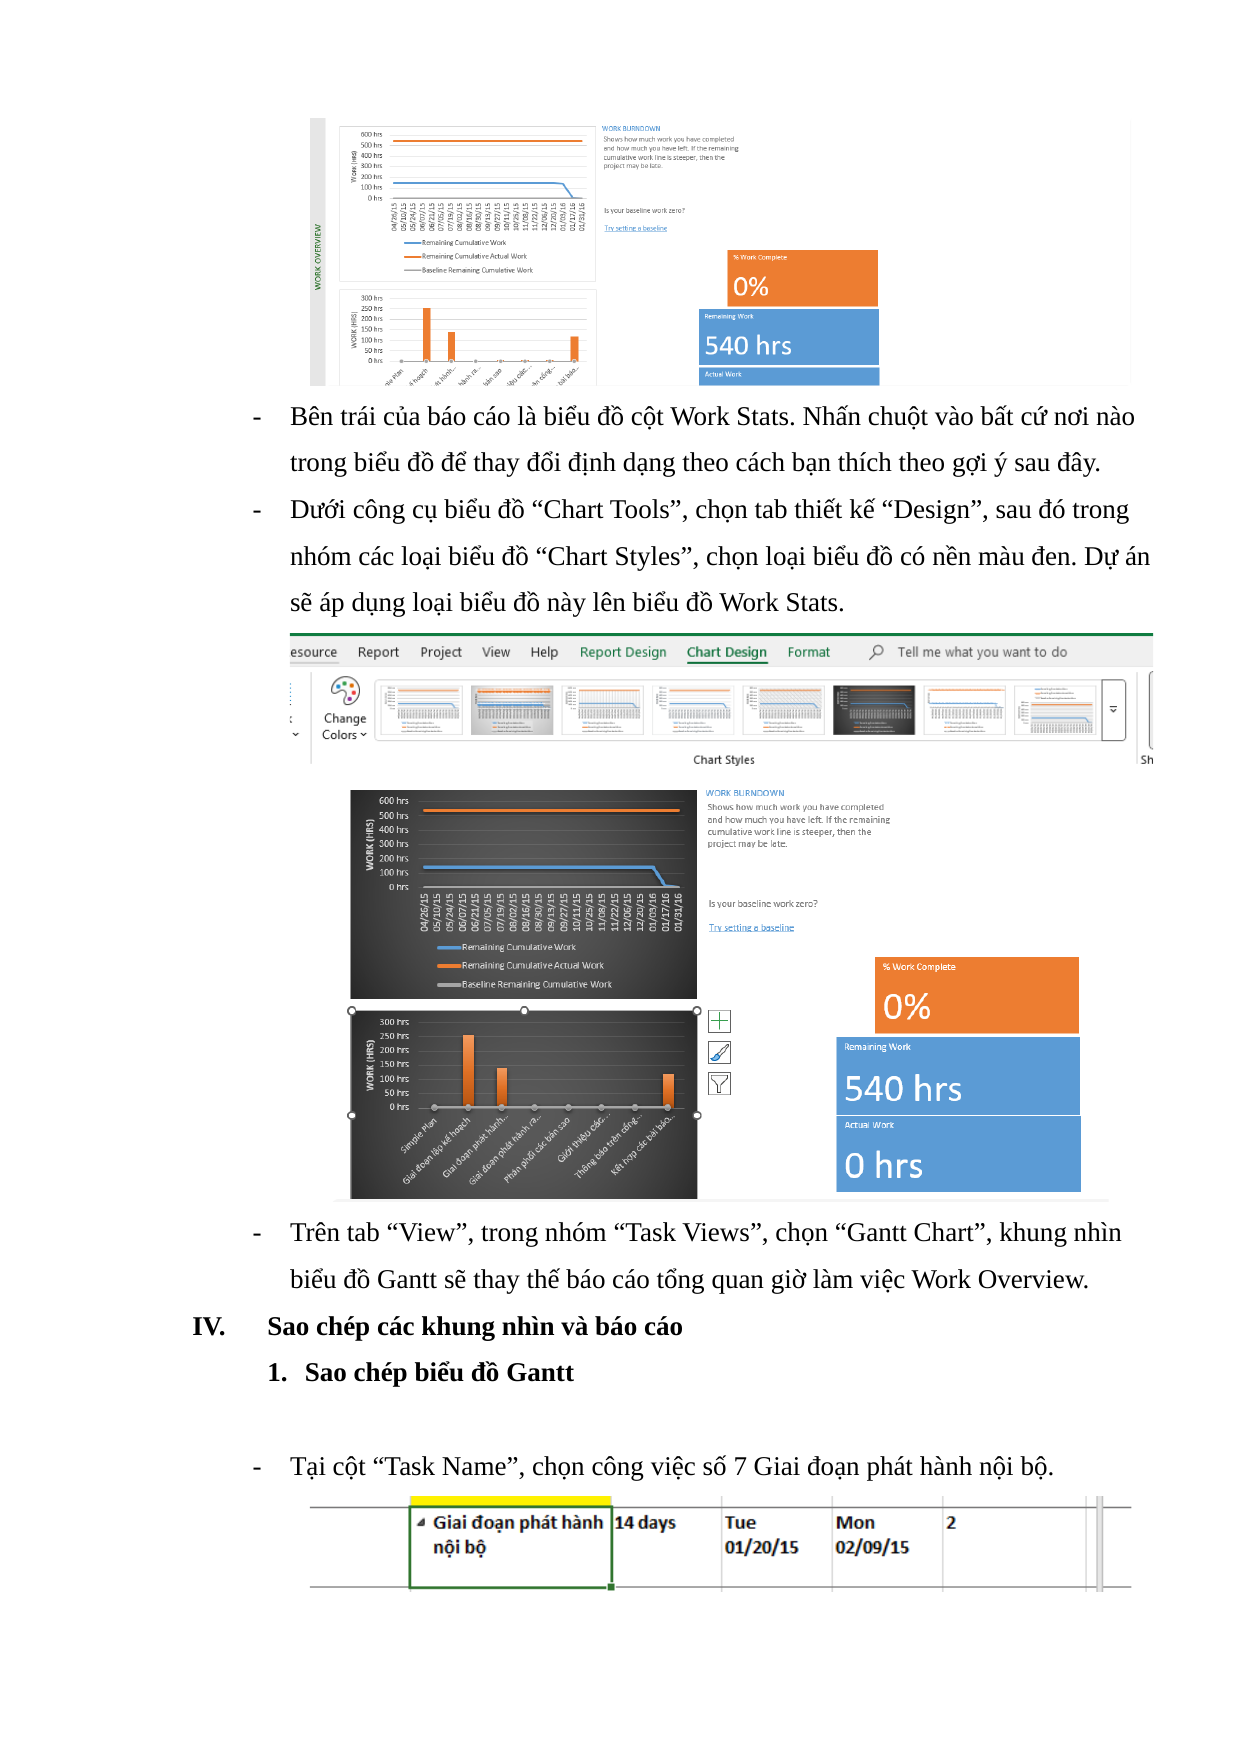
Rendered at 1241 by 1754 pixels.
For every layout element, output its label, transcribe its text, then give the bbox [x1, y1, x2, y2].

picture [289, 633, 1154, 769]
list Bên trái của báo cáo là biểu đồ cột Work Stats. Nhấn chuột vào bất cứ nơi nào [252, 400, 1152, 431]
list sẽ áp dụng loại biểu đồ này lên biểu đồ Work Stats. [290, 586, 1152, 618]
list nhóm các loại biểu đồ “Chart Styles”, chọn loại biểu đồ có nền màu đen. Dự án [290, 540, 1152, 571]
list biểu đồ Gantt sẽ thay thế báo cáo tổng quan giờ làm việc Work Overview. [290, 1263, 1152, 1294]
picture [310, 118, 1132, 386]
list Trên tab “View”, trong nhóm “Task Views”, chọn “Gantt Chart”, khung nhìn [252, 1216, 1152, 1247]
list Sao chép các khung nhìn và báo cáo [192, 1309, 1152, 1341]
list Tại cột “Task Name”, chọn công việc số 7 Giai đoạn phát hành nội bộ. [252, 1449, 1152, 1481]
list Sao chép biểu đồ Gantt [267, 1356, 1152, 1387]
picture [309, 1496, 1132, 1592]
picture [332, 783, 1109, 1202]
list Dưới công cụ biểu đồ “Chart Tools”, chọn tab thiết kế “Design”, sau đó trong [252, 493, 1152, 524]
list trong biểu đồ để thay đổi định dạng theo cách bạn thích theo gợi ý sau đây. [290, 446, 1152, 478]
